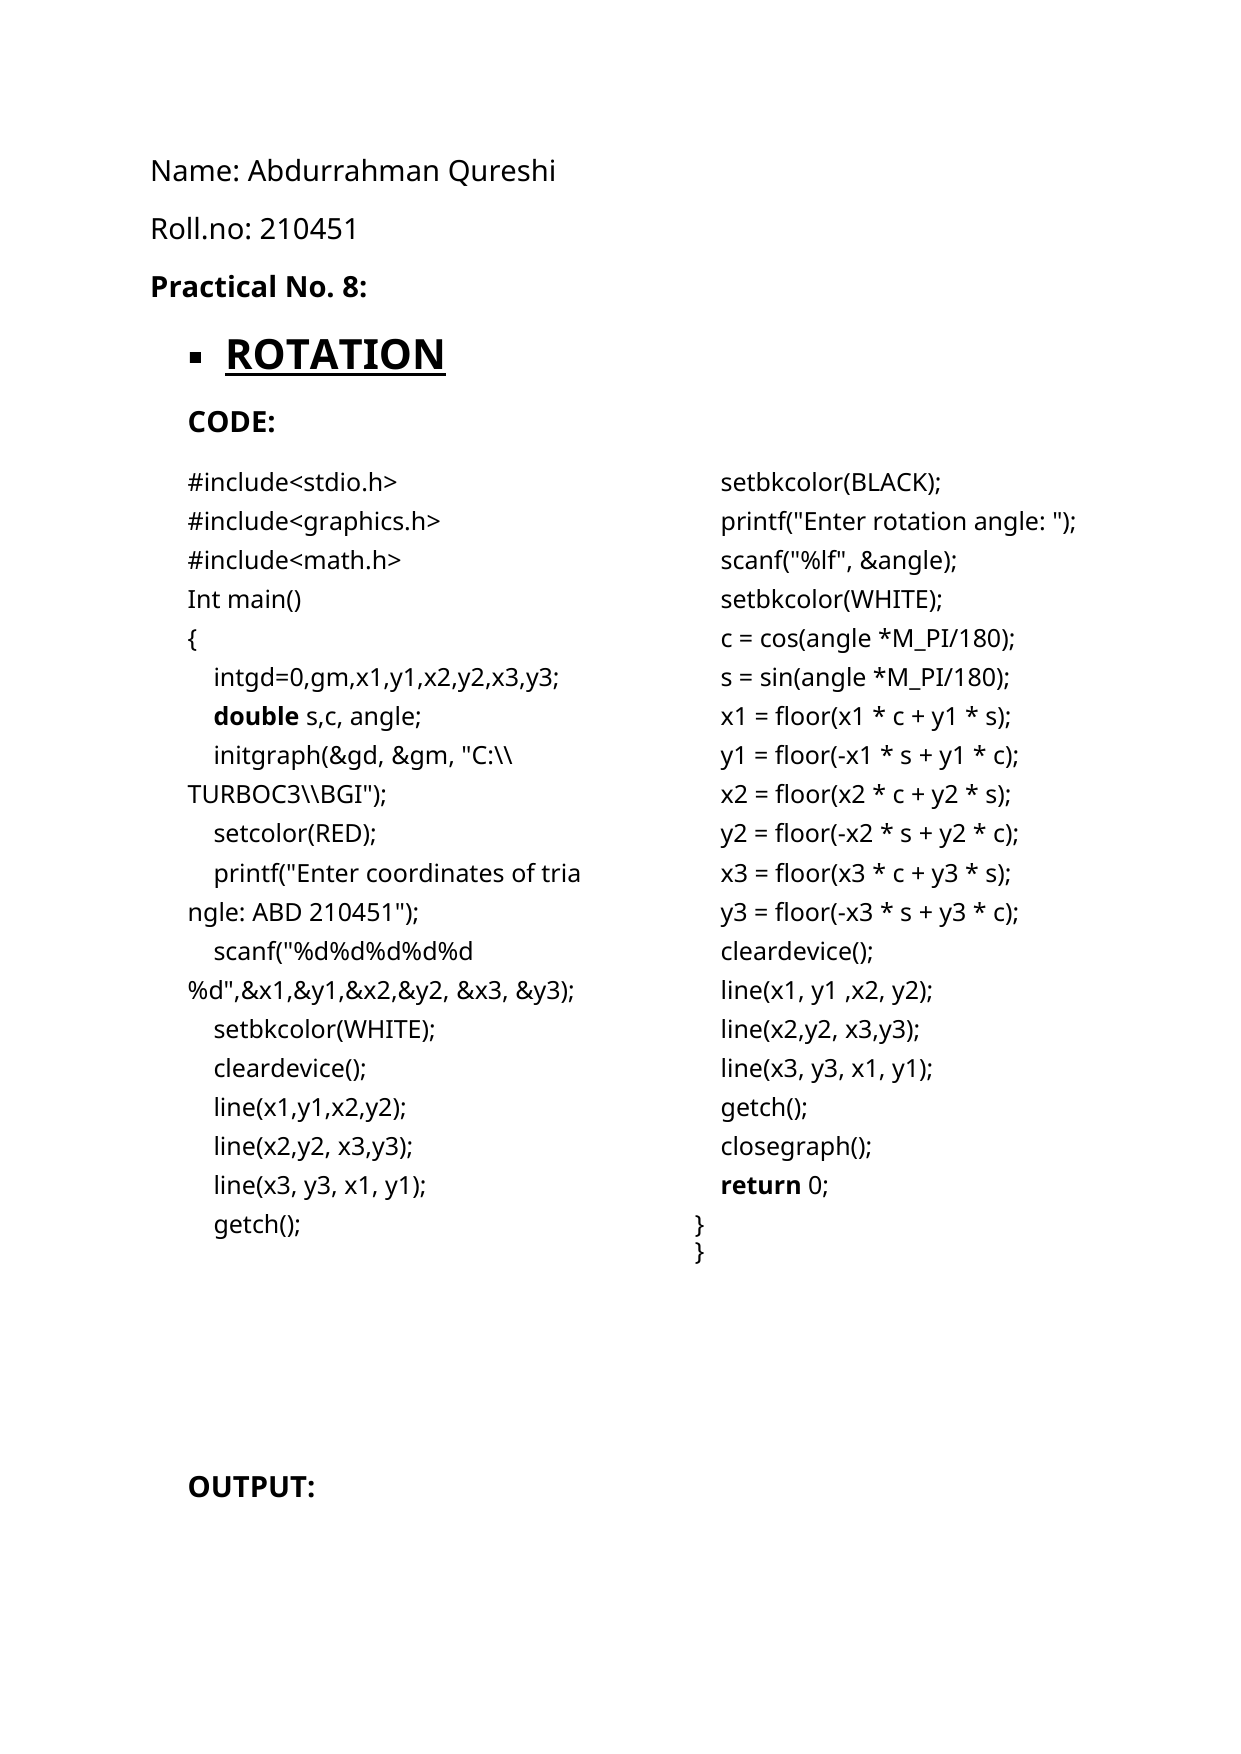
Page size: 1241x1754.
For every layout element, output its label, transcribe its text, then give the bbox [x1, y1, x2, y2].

text line(x1, y1 ,x2, y2); [694, 967, 1090, 1006]
text setbkcolor(BLACK); [694, 459, 1090, 499]
text x2 = floor(x2 * c + y2 * s); [694, 772, 1090, 811]
text Name: Abdurrahman Qureshi [150, 150, 1090, 190]
list ROTATION [187, 325, 1090, 382]
text y2 = floor(-x2 * s + y2 * c); [694, 811, 1090, 850]
text y1 = floor(-x1 * s + y1 * c); [694, 733, 1090, 772]
text intgd=0,gm,x1,y1,x2,y2,x3,y3; [187, 655, 583, 694]
text closegraph(); [694, 1124, 1090, 1163]
text printf("Enter coordinates of triangle: ABD 210451"); [187, 850, 583, 928]
text printf("Enter rotation angle: "); [694, 499, 1090, 538]
text setbkcolor(WHITE); [187, 1006, 583, 1046]
text initgraph(&gd, &gm, "C:\\TURBOC3\\BGI"); [187, 733, 583, 811]
text setcolor(RED); [187, 811, 583, 850]
text x1 = floor(x1 * c + y1 * s); [694, 694, 1090, 733]
text #include<math.h> [187, 538, 583, 577]
text scanf("%d%d%d%d%d%d",&x1,&y1,&x2,&y2, &x3, &y3); [187, 928, 583, 1006]
text setbkcolor(WHITE); [694, 577, 1090, 616]
text double s,c, angle; [187, 694, 583, 733]
text return 0; [694, 1163, 1090, 1202]
text #include<graphics.h> [187, 499, 583, 538]
text c = cos(angle *M_PI/180); [694, 616, 1090, 655]
text Int main() [187, 577, 583, 616]
text CODE: [187, 401, 1090, 441]
text Practical No. 8: [150, 267, 1090, 306]
text getch(); [694, 1084, 1090, 1124]
text getch(); [187, 1202, 583, 1241]
text cleardevice(); [187, 1046, 583, 1084]
text line(x2,y2, x3,y3); [694, 1006, 1090, 1046]
text } [694, 1202, 1090, 1241]
text scanf("%lf", &angle); [694, 538, 1090, 577]
text OUTPUT: [187, 1466, 1090, 1506]
text x3 = floor(x3 * c + y3 * s); [694, 850, 1090, 889]
text s = sin(angle *M_PI/180); [694, 655, 1090, 694]
text line(x2,y2, x3,y3); [187, 1124, 583, 1163]
text } [694, 1241, 1090, 1266]
text cleardevice(); [694, 928, 1090, 967]
text line(x3, y3, x1, y1); [187, 1163, 583, 1202]
text { [187, 616, 583, 655]
text Roll.no: 210451 [150, 208, 1090, 248]
text line(x3, y3, x1, y1); [694, 1046, 1090, 1084]
text y3 = floor(-x3 * s + y3 * c); [694, 889, 1090, 928]
text #include<stdio.h> [187, 459, 583, 499]
text line(x1,y1,x2,y2); [187, 1084, 583, 1124]
